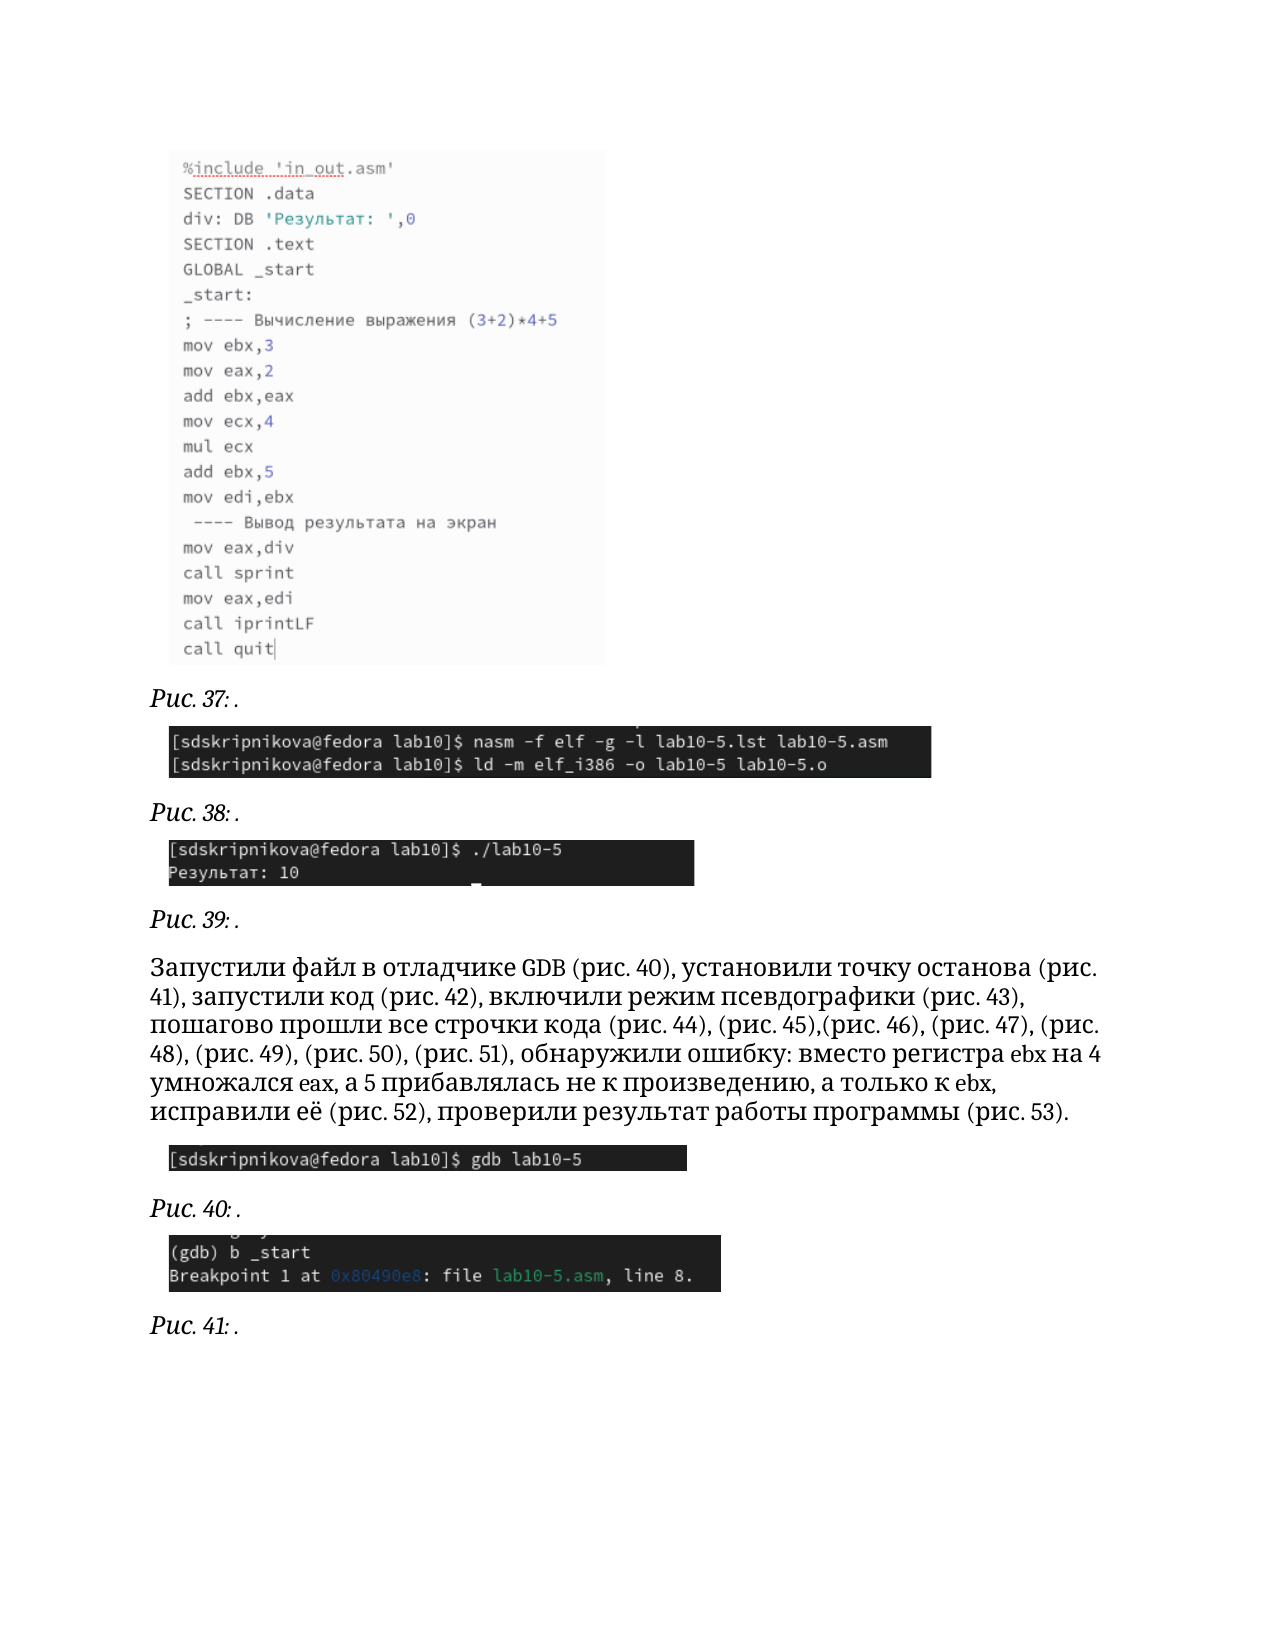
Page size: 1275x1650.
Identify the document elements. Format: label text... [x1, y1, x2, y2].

picture [168, 1145, 687, 1171]
picture [168, 840, 695, 886]
text Рис. 39: . [150, 906, 1125, 935]
text Рис. 40: . [150, 1194, 1125, 1223]
text Рис. 37: . [150, 685, 1125, 714]
text Рис. 38: . [150, 799, 1125, 828]
picture [168, 150, 607, 665]
picture [168, 726, 932, 778]
picture [168, 1235, 721, 1292]
text Рис. 41: . [150, 1312, 1125, 1341]
text Запустили файл в отладчике GDB (рис. 40), установили точку останова (рис. 41), запустили код (рис. 42), включили режим псевдографики (рис. 43), пошагово прошли все строчки кода (рис. 44), (рис. 45),(рис. 46), (рис. 47), (рис. 48), (рис. 49), (рис. 50), (рис. 51), обнаружили ошибку: вместо регистра ebx на 4 умножался eax, а 5 прибавлялась не к произведению, а только к ebx, исправили её (рис. 52), проверили результат работы программы (рис. 53). [150, 954, 1125, 1126]
